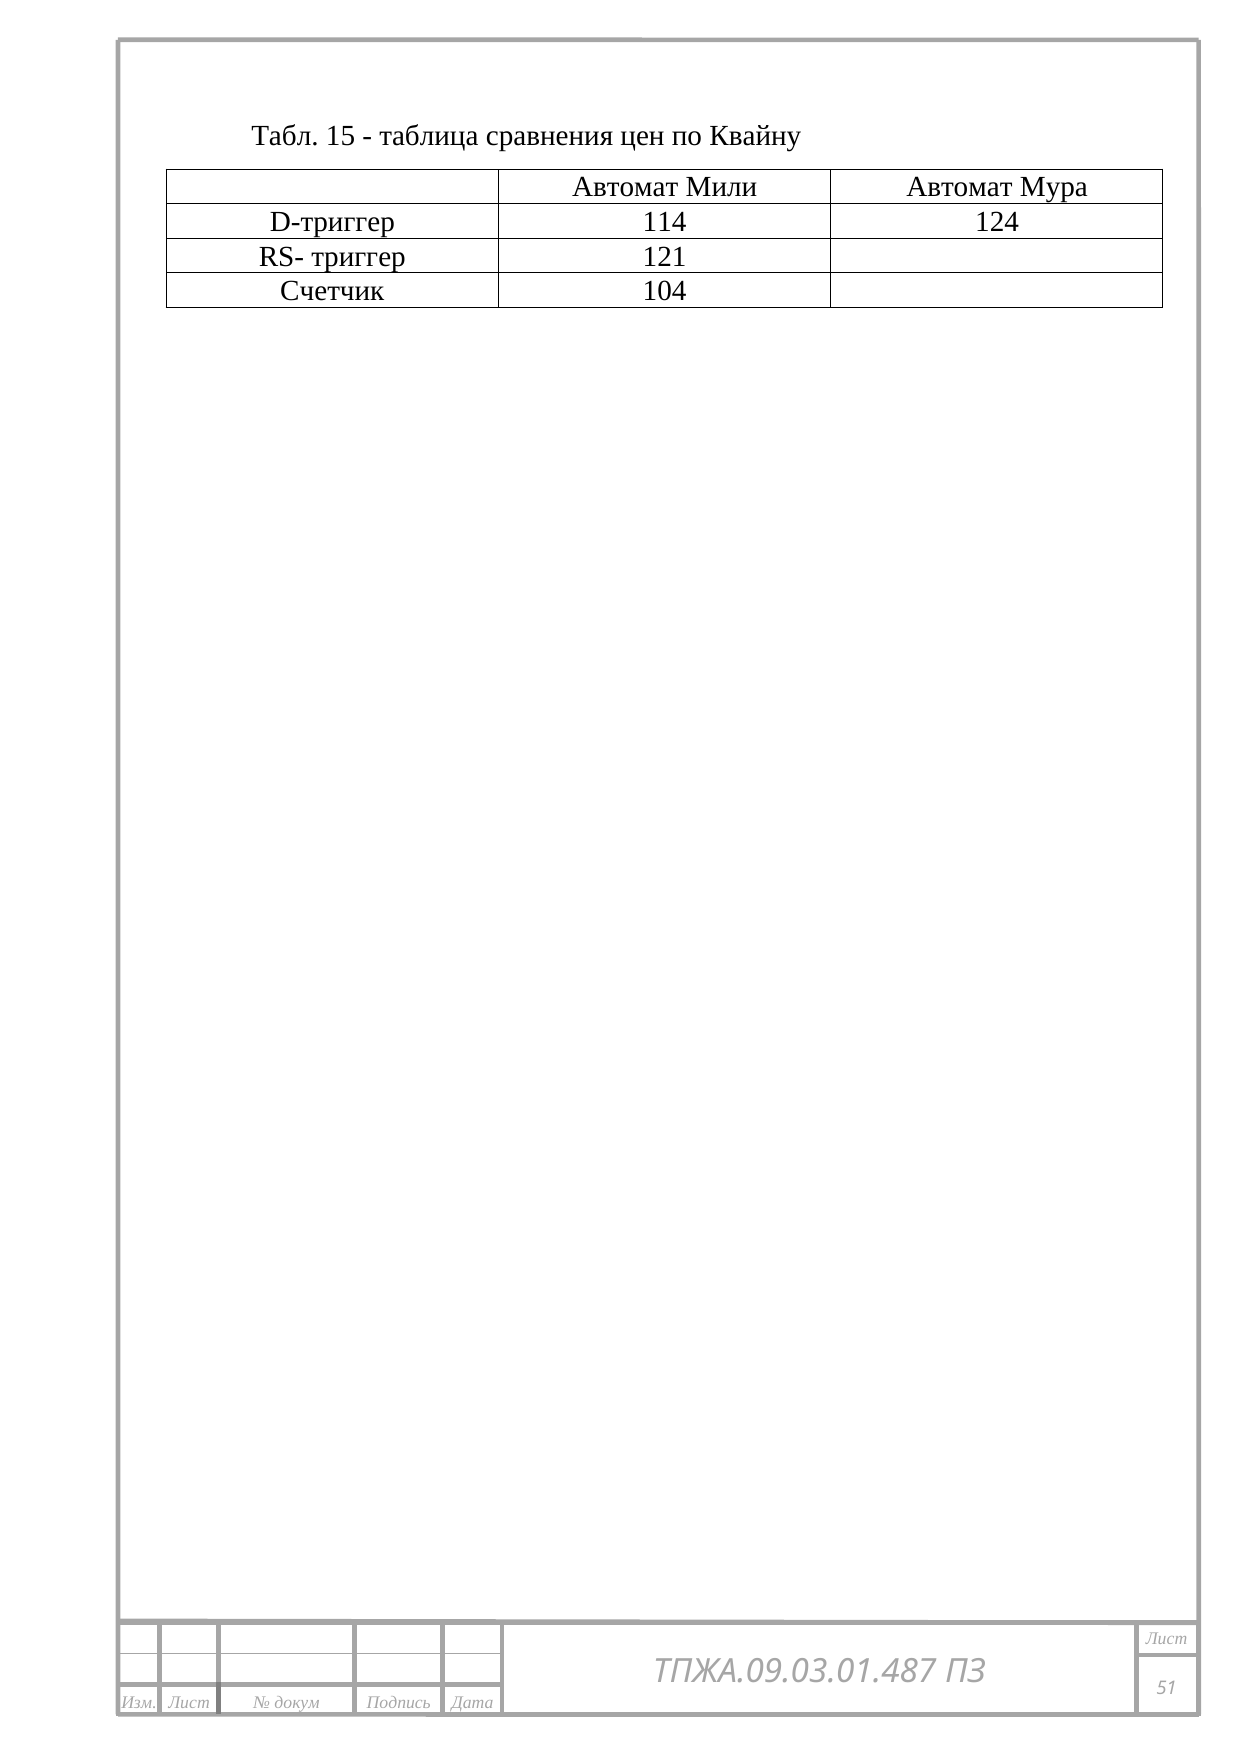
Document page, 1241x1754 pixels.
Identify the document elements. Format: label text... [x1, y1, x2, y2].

table_header Автомат Мура [831, 170, 1162, 203]
table_cell D-триггер [167, 204, 498, 238]
table_cell 114 [499, 204, 830, 238]
text Табл. 15 - таблица сравнения цен по Квайну [177, 118, 1152, 152]
table_cell 124 [831, 204, 1162, 238]
table_cell 104 [499, 273, 830, 307]
table_cell [831, 239, 1162, 272]
table_cell 121 [499, 239, 830, 272]
table_cell RS- триггер [167, 239, 498, 272]
table_header Автомат Мили [499, 170, 830, 203]
table_cell Счетчик [167, 273, 498, 307]
table_cell [831, 273, 1162, 307]
table_header [167, 170, 498, 203]
